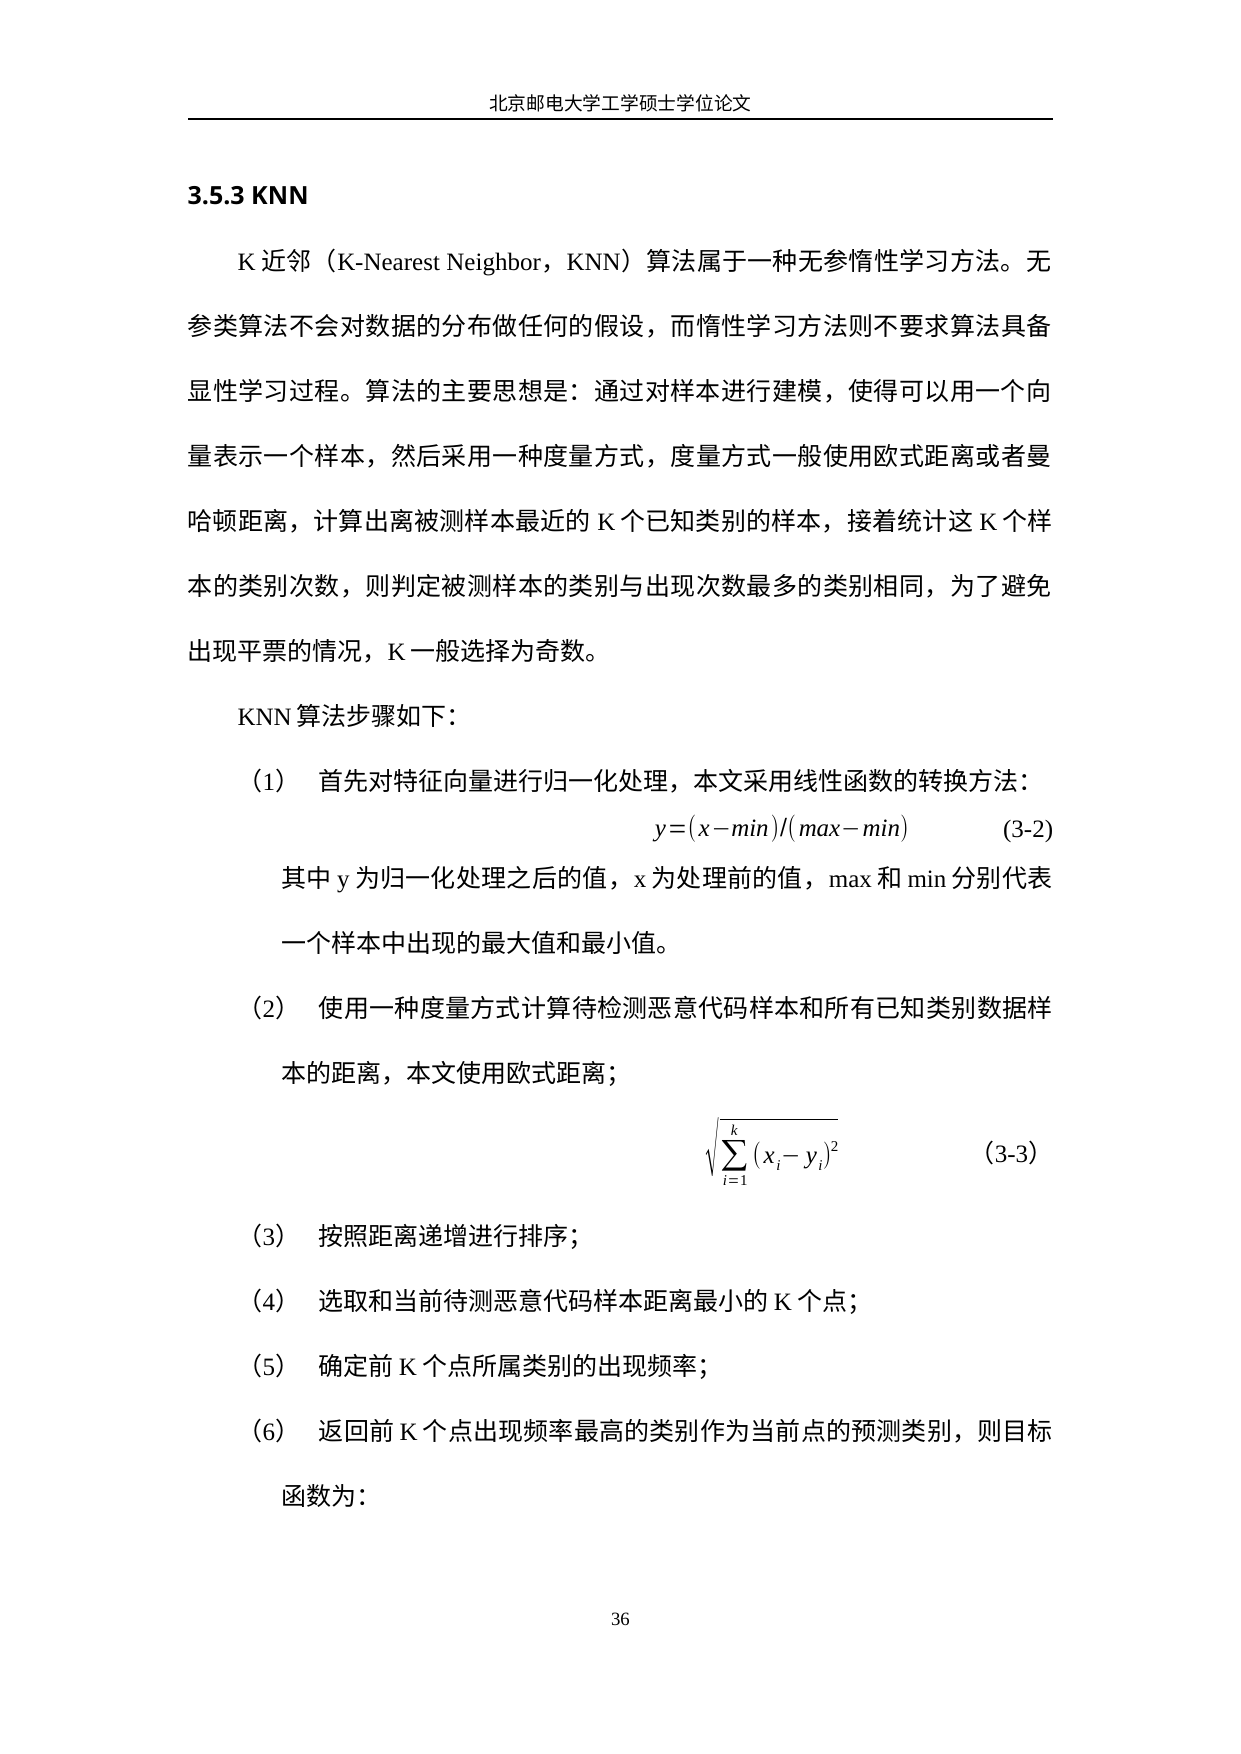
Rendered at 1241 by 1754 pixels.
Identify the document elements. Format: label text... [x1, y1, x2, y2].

text (3-2) [187, 812, 1053, 844]
text 其中y为归一化处理之后的值，x为处理前的值，max和min分别代表一个样本中出现的最大值和最小值。 [281, 844, 1053, 974]
list 首先对特征向量进行归一化处理，本文采用线性函数的转换方法： [237, 747, 1053, 812]
text （3-3） [237, 1104, 1053, 1202]
list 使用一种度量方式计算待检测恶意代码样本和所有已知类别数据样本的距离，本文使用欧式距离； [237, 974, 1053, 1104]
list 按照距离递增进行排序； [237, 1202, 1053, 1267]
text 3.5.3 KNN [187, 162, 1053, 227]
text KNN算法步骤如下： [187, 682, 1053, 747]
list 返回前K个点出现频率最高的类别作为当前点的预测类别，则目标函数为： [237, 1397, 1053, 1527]
list 选取和当前待测恶意代码样本距离最小的K个点； [237, 1267, 1053, 1332]
list 确定前K个点所属类别的出现频率； [237, 1332, 1053, 1397]
text K近邻（K-Nearest Neighbor，KNN）算法属于一种无参惰性学习方法。无参类算法不会对数据的分布做任何的假设，而惰性学习方法则不要求算法具备显性学习过程。算法的主要思想是：通过对样本进行建模，使得可以用一个向量表示一个样本，然后采用一种度量方式，度量方式一般使用欧式距离或者曼哈顿距离，计算出离被测样本最近的K个已知类别的样本，接着统计这K个样本的类别次数，则判定被测样本的类别与出现次数最多的类别相同，为了避免出现平票的情况，K一般选择为奇数。 [187, 227, 1053, 682]
